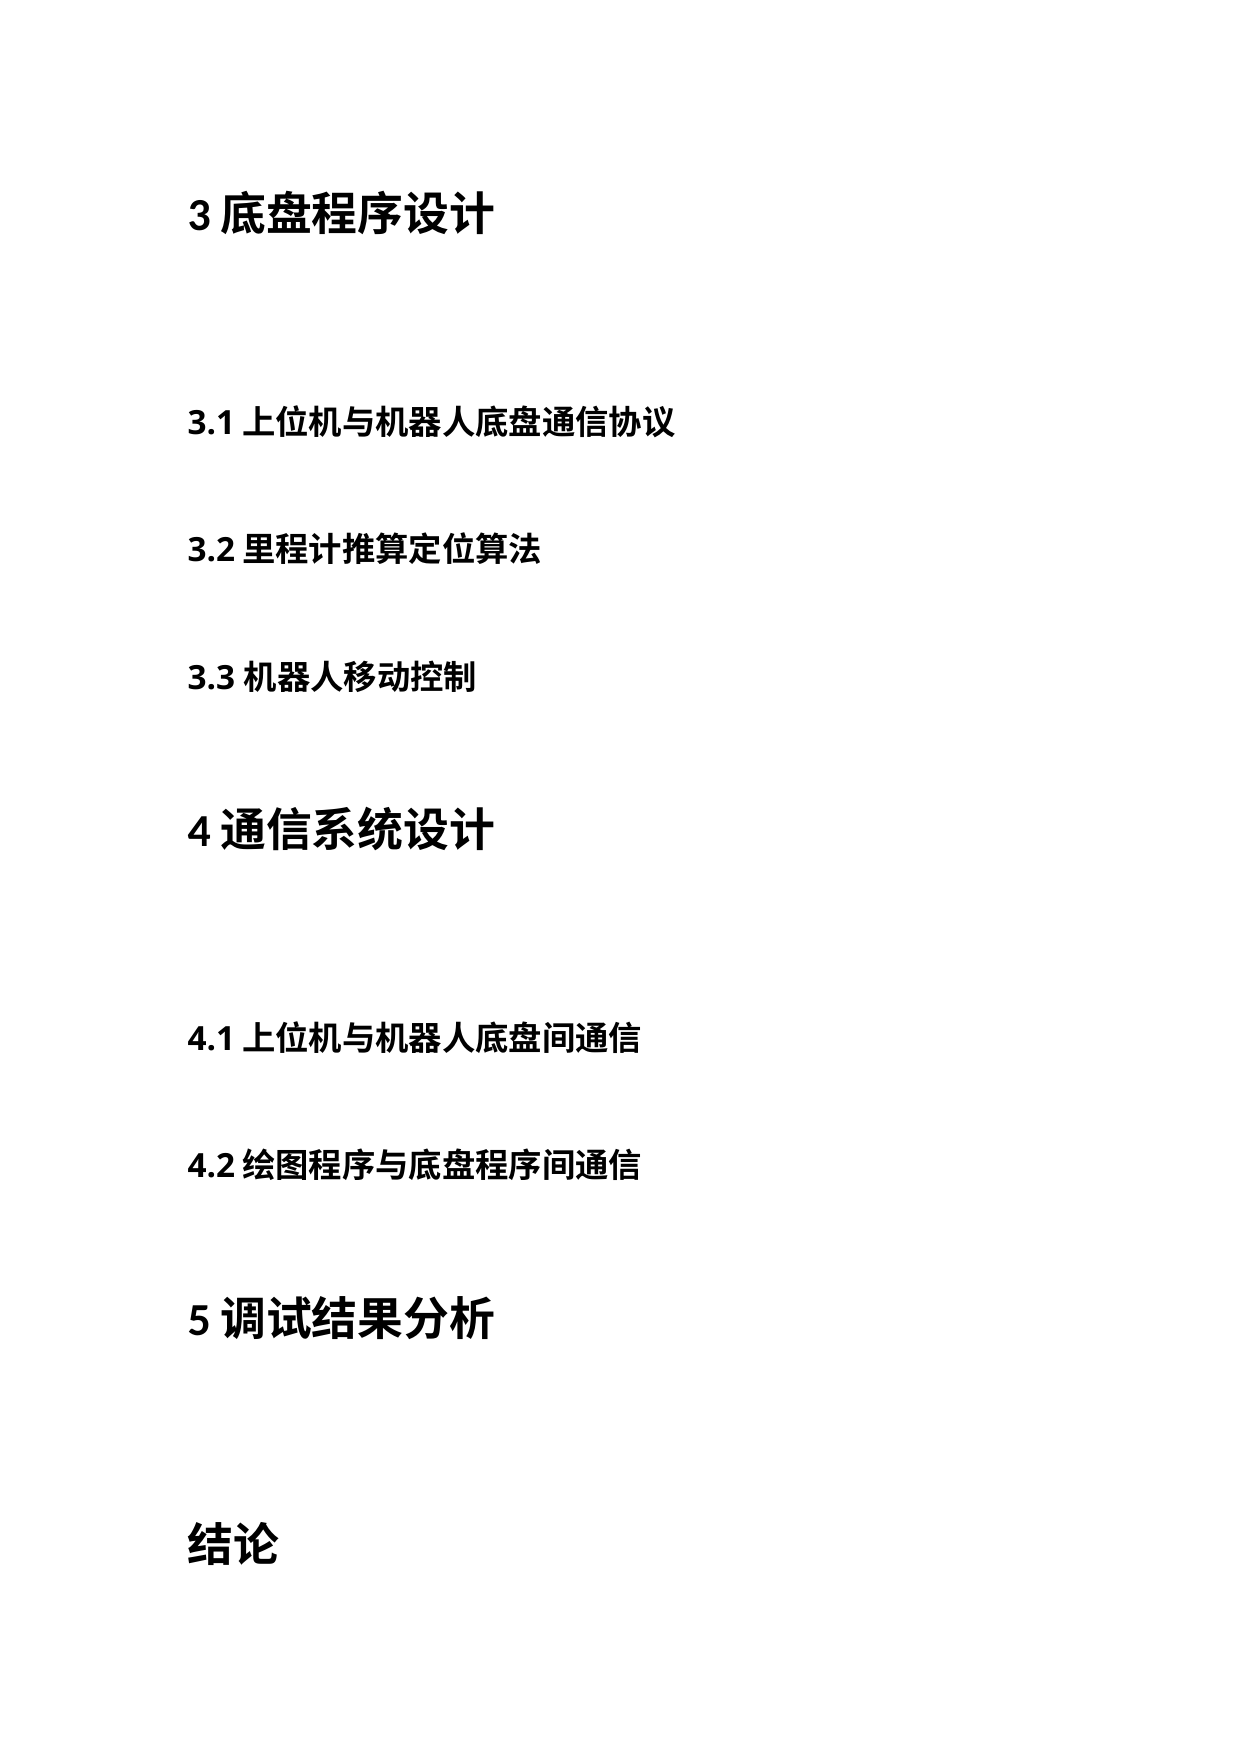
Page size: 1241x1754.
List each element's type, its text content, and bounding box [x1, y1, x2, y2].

subtitle 5调试结果分析 [187, 1266, 1053, 1364]
subtitle 3.1上位机与机器人底盘通信协议 [187, 387, 1053, 452]
subtitle 结论 [187, 1493, 1053, 1590]
subtitle 3.2里程计推算定位算法 [187, 515, 1053, 580]
subtitle 4.1上位机与机器人底盘间通信 [187, 1003, 1053, 1068]
subtitle 3底盘程序设计 [187, 162, 1053, 259]
subtitle 3.3 机器人移动控制 [187, 642, 1053, 707]
subtitle 4通信系统设计 [187, 778, 1053, 875]
subtitle 4.2绘图程序与底盘程序间通信 [187, 1131, 1053, 1196]
